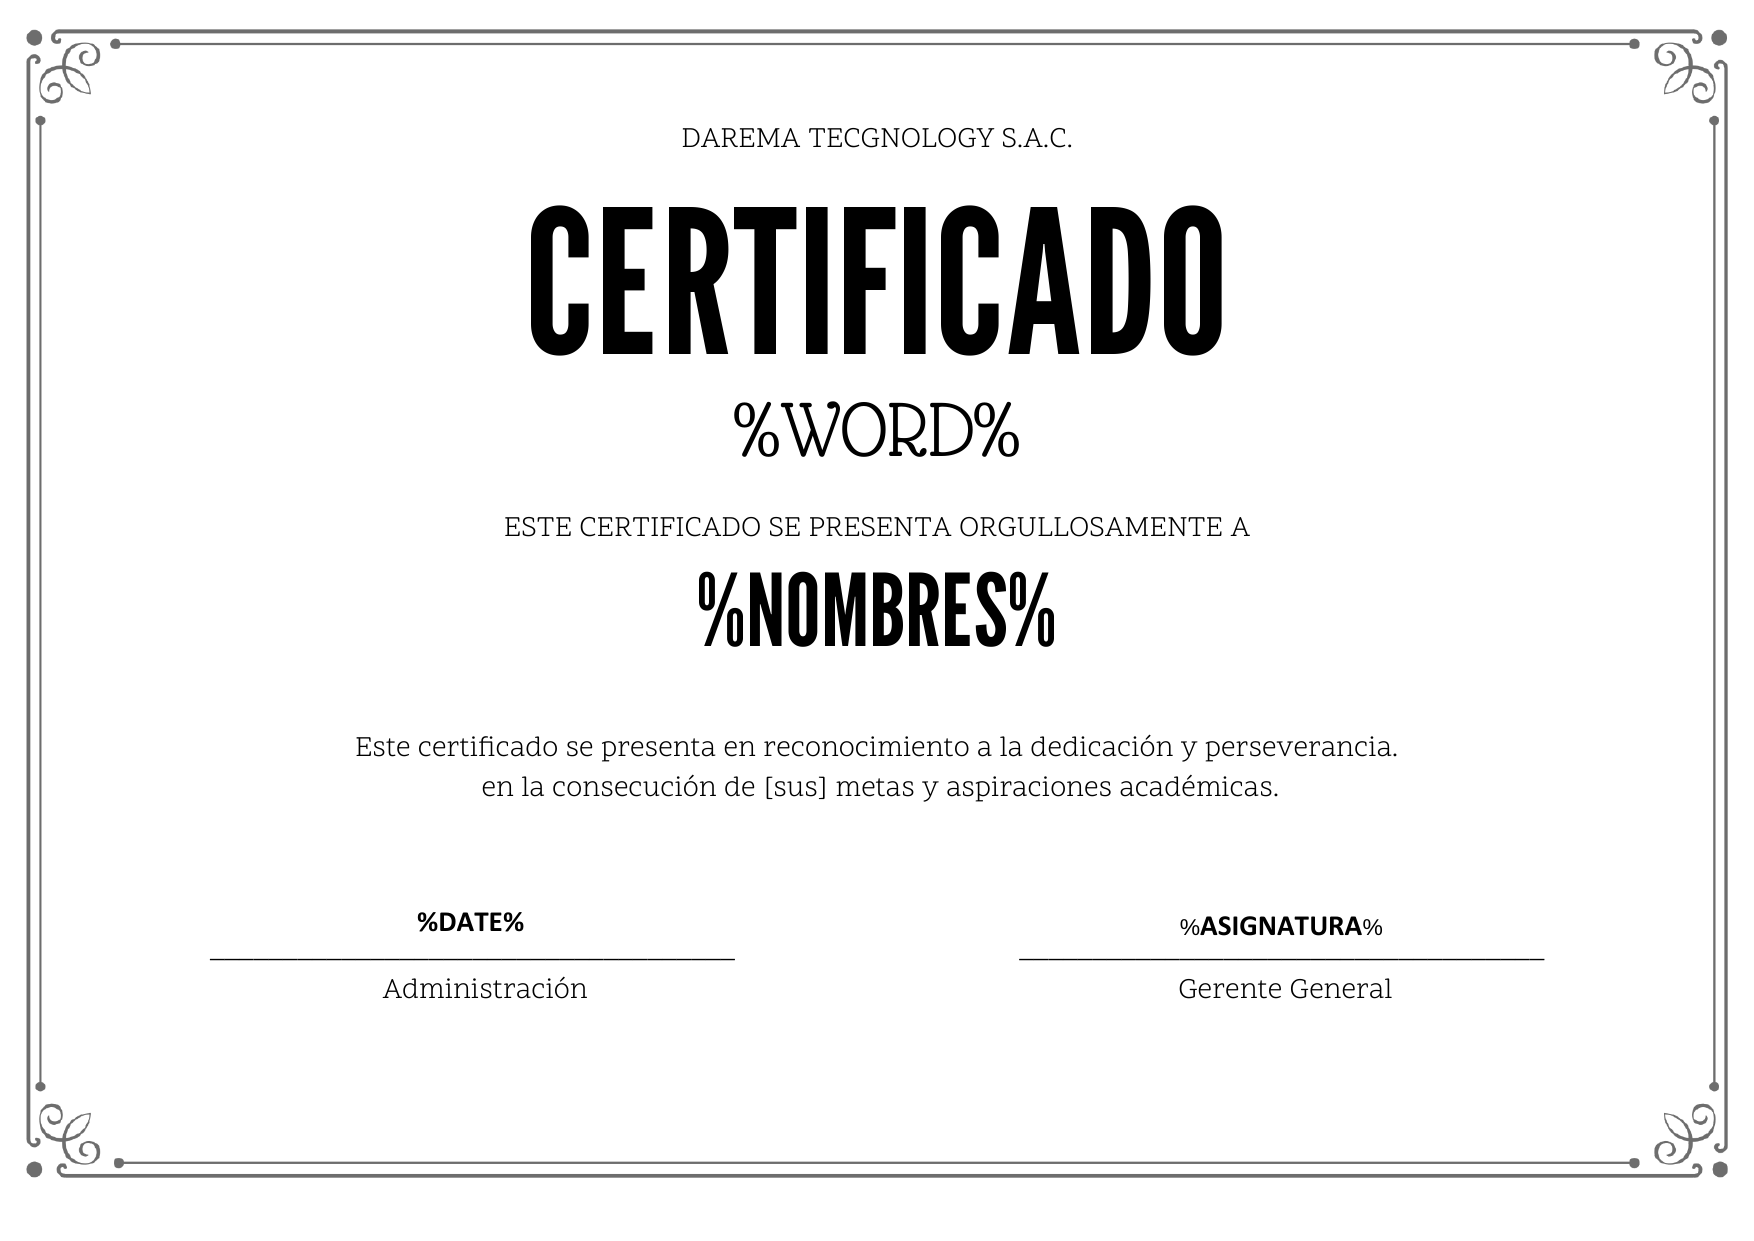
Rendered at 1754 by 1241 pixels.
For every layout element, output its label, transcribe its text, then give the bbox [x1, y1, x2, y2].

picture [26, 29, 1728, 1178]
text Administración Gerente General [112, 971, 1641, 1011]
text Este certificado se presenta en reconocimiento a la dedicación y perseverancia. [112, 729, 1641, 769]
text en la consecución de [sus] metas y aspiraciones académicas. [112, 769, 1641, 810]
text ____________________________________ ____________________________________ [112, 931, 1641, 971]
text %WORD% [112, 401, 1641, 470]
text ESTE CERTIFICADO SE PRESENTA ORGULLOSAMENTE A [112, 509, 1641, 549]
text %NOMBRES% [112, 549, 1641, 669]
text CERTIFICADO [112, 161, 1641, 401]
text DAREMA TECGNOLOGY S.A.C. [112, 121, 1641, 161]
